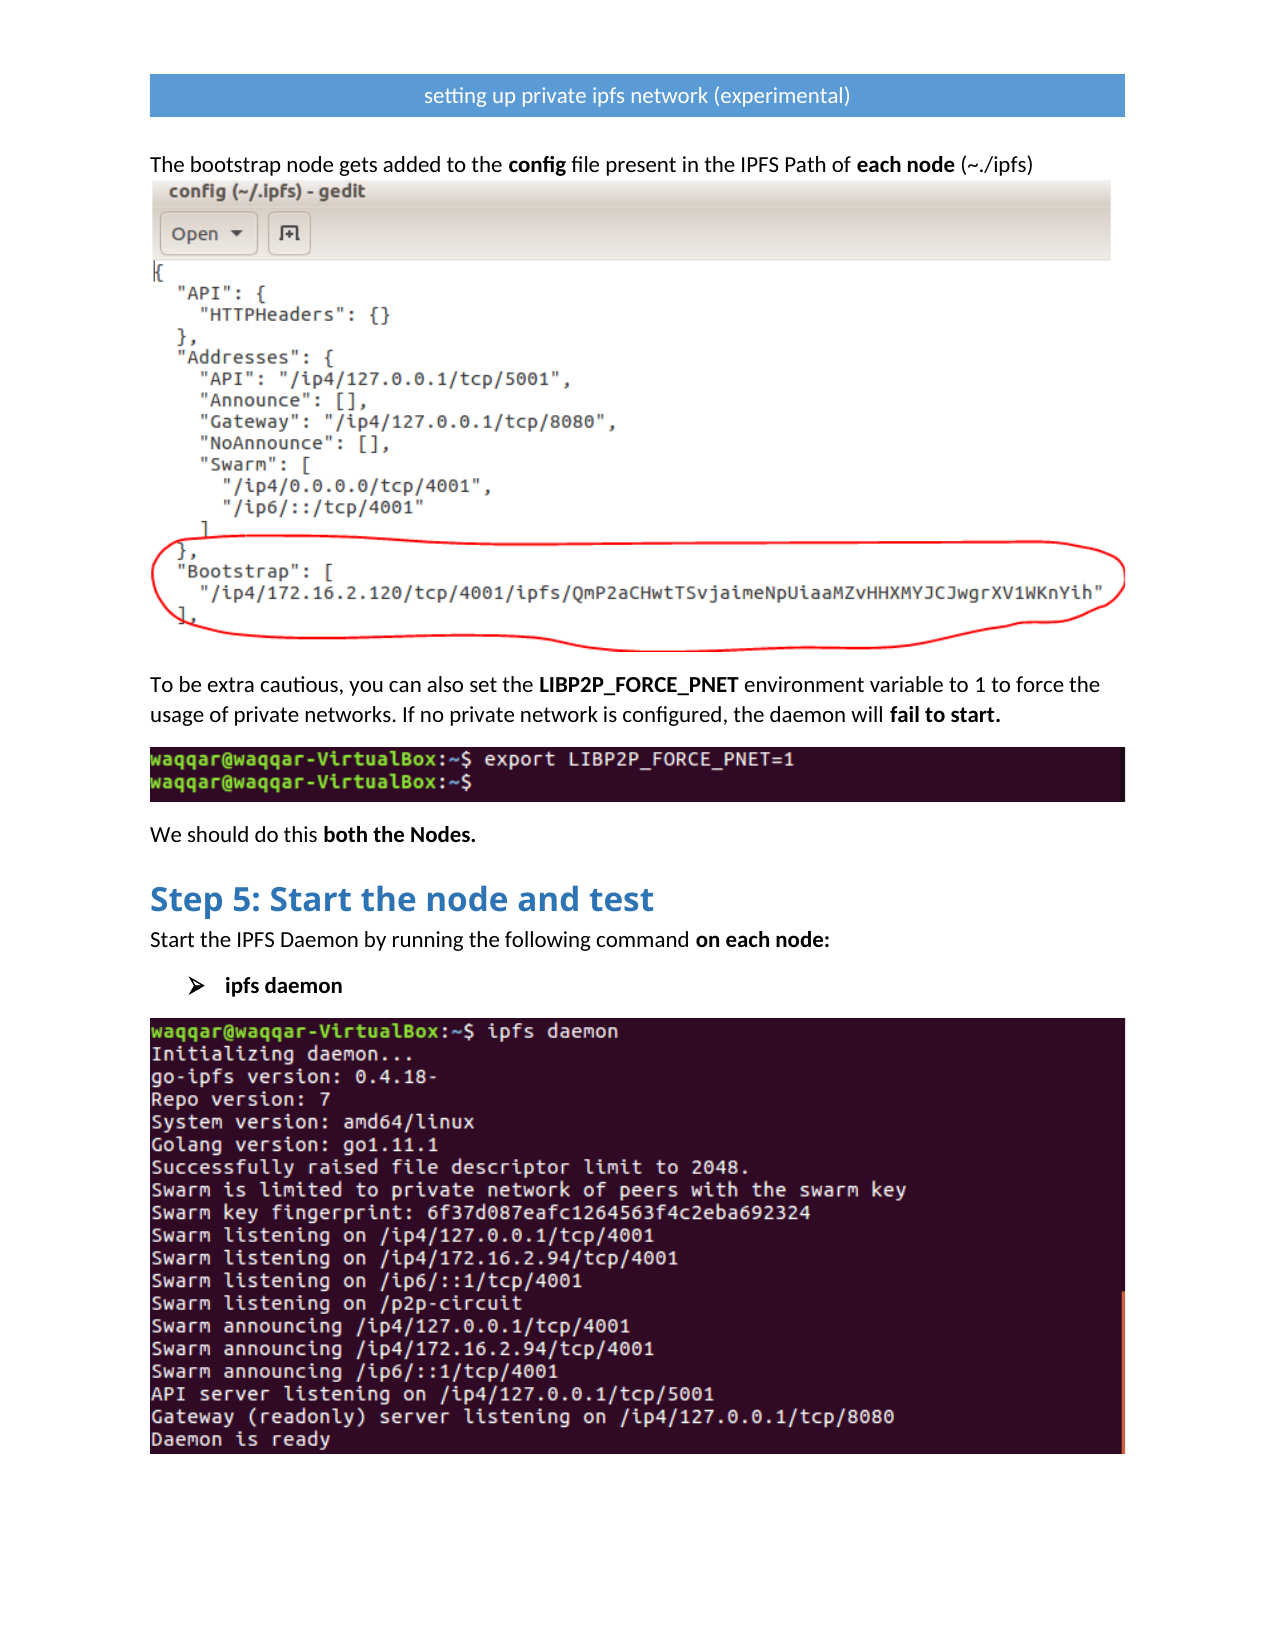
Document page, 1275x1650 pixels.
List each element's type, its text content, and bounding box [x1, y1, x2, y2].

text Start the IPFS Daemon by running the following command on each node: [150, 925, 1125, 953]
subtitle Step 5: Start the node and test [150, 876, 1125, 921]
picture [150, 180, 1125, 652]
list ipfs daemon [187, 972, 1125, 999]
text We should do this both the Nodes. [150, 821, 1125, 848]
picture [150, 1018, 1125, 1454]
text To be extra cautious, you can also set the LIBP2P_FORCE_PNET environment variable to 1 to force the usage of private networks. If no private network is configured, the daemon will fail to start. [150, 670, 1125, 728]
text The bootstrap node gets added to the config file present in the IPFS Path of each node (~./ipfs) [150, 150, 1125, 180]
picture [150, 747, 1125, 802]
